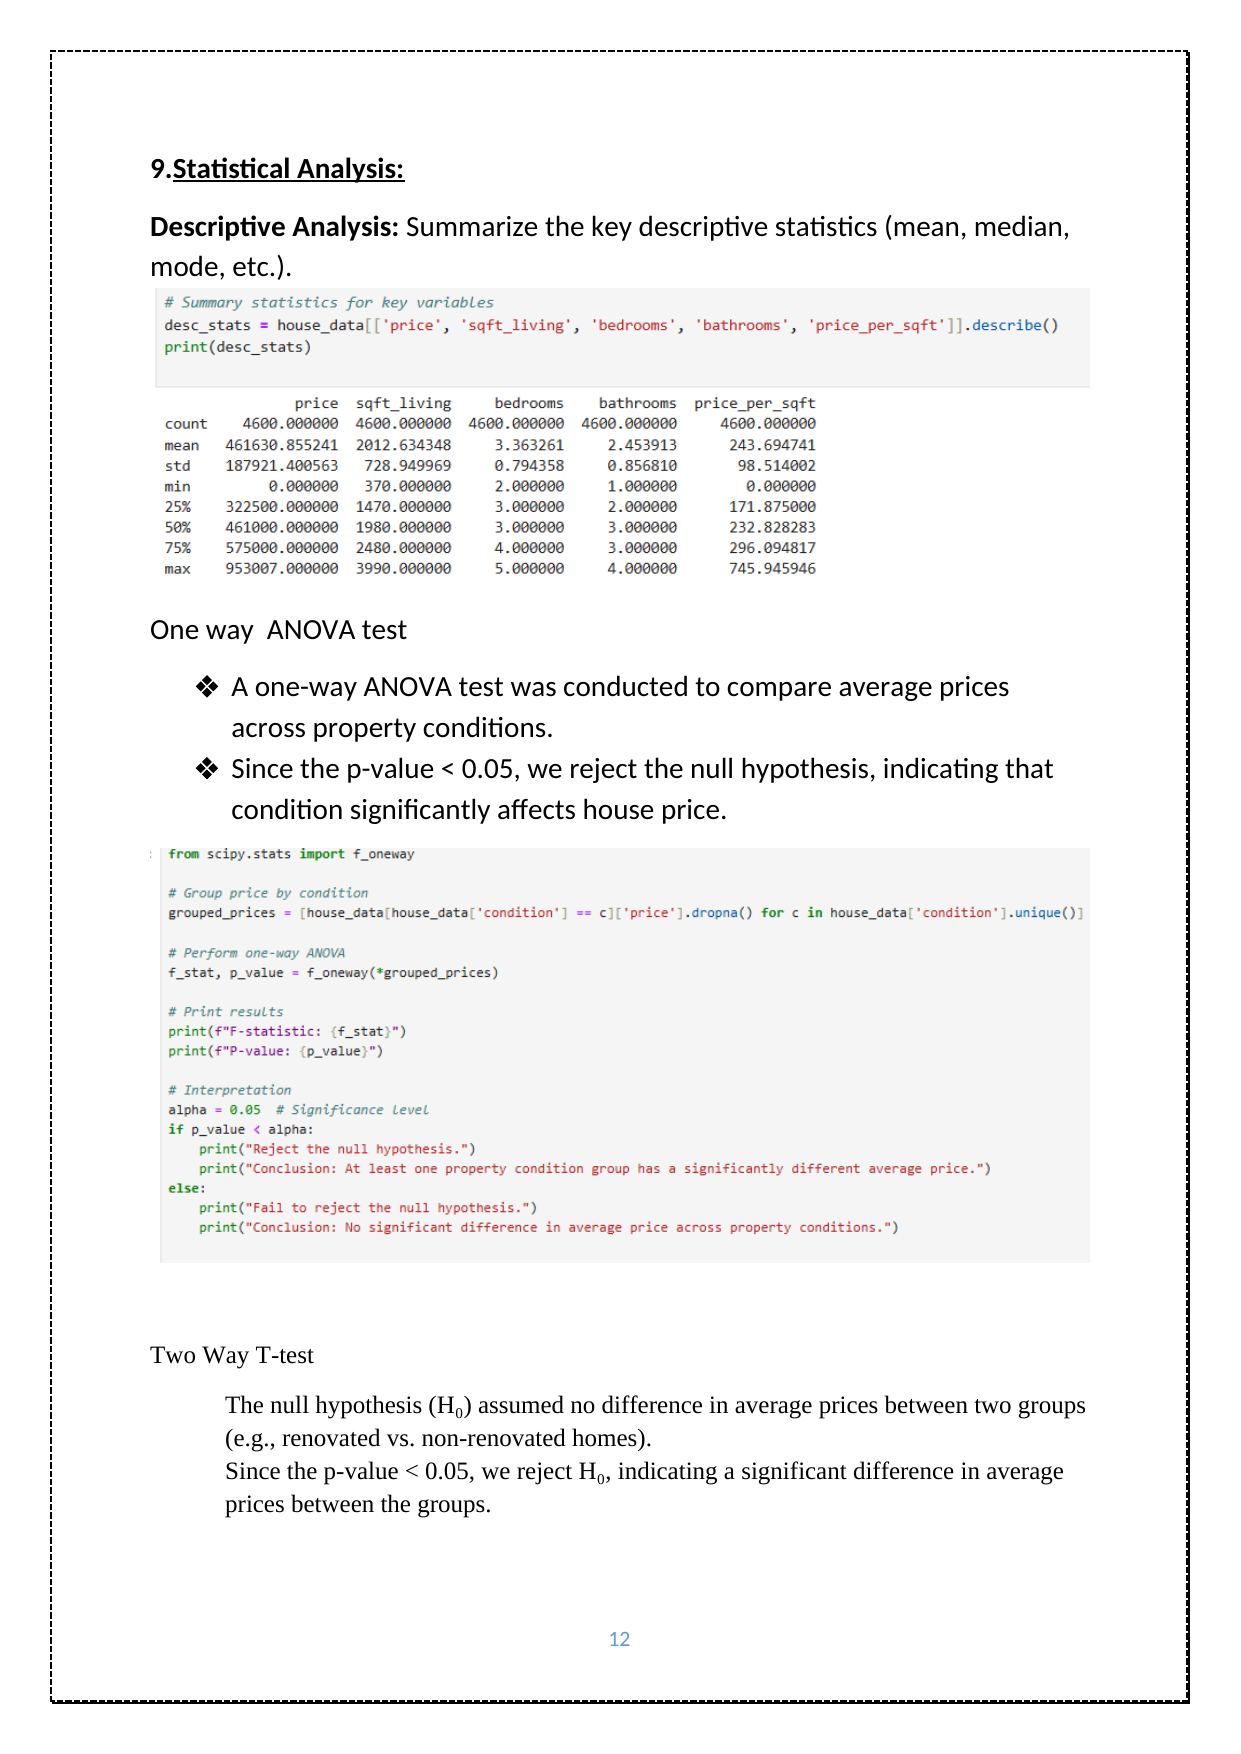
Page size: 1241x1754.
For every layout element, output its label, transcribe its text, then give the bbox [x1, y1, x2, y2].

list Since the p-value < 0.05, we reject the null hypothesis, indicating that condition significantly affects house price. [194, 750, 1088, 827]
picture [150, 288, 1091, 591]
text Descriptive Analysis: Summarize the key descriptive statistics (mean, median, mode, etc.). [150, 208, 1088, 288]
text Two Way T-test [150, 1340, 1088, 1369]
text One way ANOVA test [150, 611, 1088, 647]
text 9.Statistical Analysis: [150, 150, 1088, 186]
list The null hypothesis (H₀) assumed no difference in average prices between two groups (e.g., renovated vs. non-renovated homes). Since the p-value < 0.05, we reject H₀, indicating a significant difference in average prices between the groups. [225, 1390, 1088, 1518]
list A one-way ANOVA test was conducted to compare average prices across property conditions. [194, 668, 1088, 745]
picture [150, 848, 1091, 1263]
